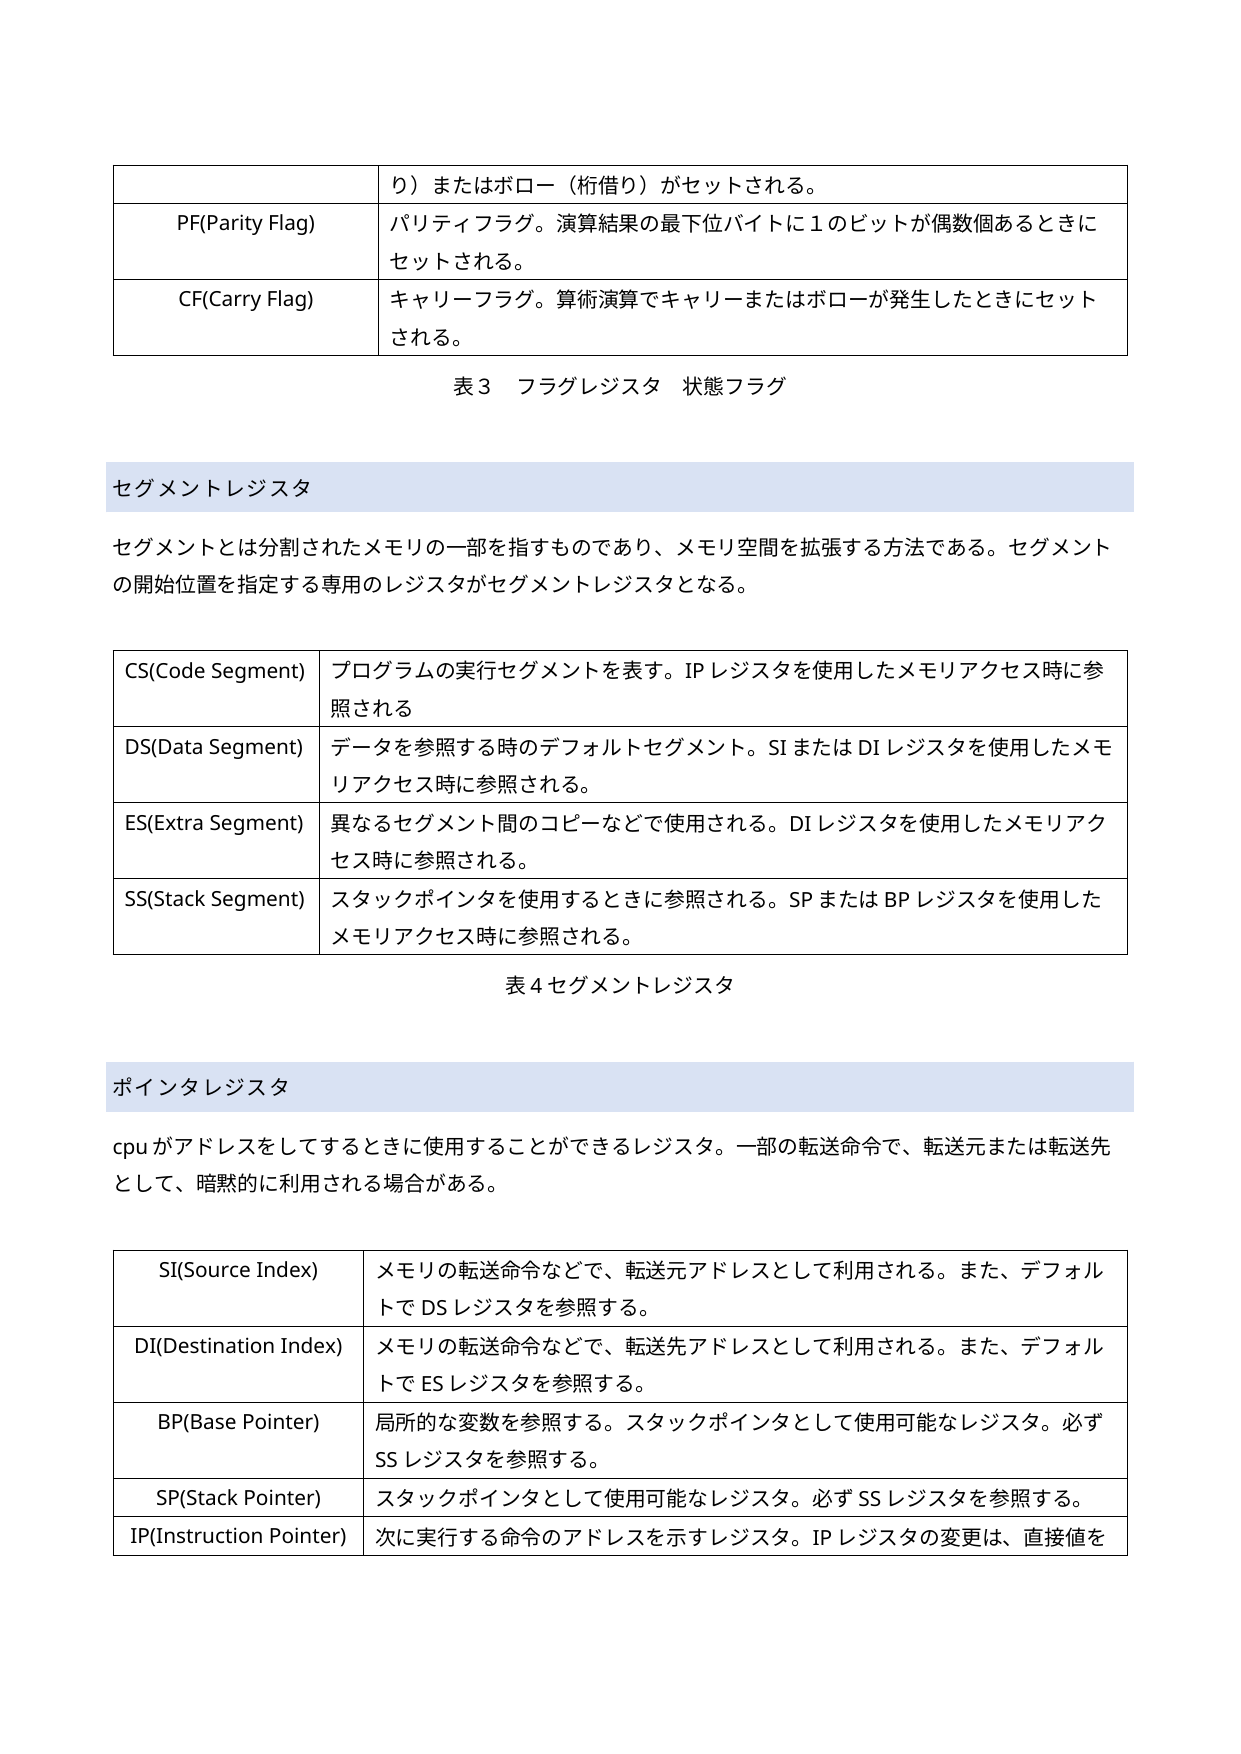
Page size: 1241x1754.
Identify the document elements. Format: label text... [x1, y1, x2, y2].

table_header プログラムの実行セグメントを表す。IPレジスタを使用したメモリアクセス時に参照される [320, 651, 1127, 726]
table_cell データを参照する時のデフォルトセグメント。SIまたはDIレジスタを使用したメモリアクセス時に参照される。 [320, 727, 1127, 802]
text セグメントとは分割されたメモリの一部を指すものであり、メモリ空間を拡張する方法である。セグメントの開始位置を指定する専用のレジスタがセグメントレジスタとなる。 [112, 527, 1128, 602]
table_cell CF(Carry Flag) [114, 280, 378, 355]
table_cell BP(Base Pointer) [114, 1403, 363, 1478]
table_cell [379, 166, 1127, 203]
text cpuがアドレスをしてするときに使用することができるレジスタ。一部の転送命令で、転送元または転送先として、暗黙的に利用される場合がある。 [112, 1127, 1128, 1202]
table_cell スタックポインタとして使用可能なレジスタ。必ずSSレジスタを参照する。 [364, 1479, 1127, 1516]
text 表4 セグメントレジスタ [112, 966, 1128, 1003]
table_cell SP(Stack Pointer) [114, 1479, 363, 1516]
text 表３ フラグレジスタ 状態フラグ [112, 367, 1128, 404]
table_cell キャリーフラグ。算術演算でキャリーまたはボローが発生したときにセットされる。 [379, 280, 1127, 355]
subtitle セグメントレジスタ [113, 469, 1128, 506]
table_cell DS(Data Segment) [114, 727, 319, 802]
table_cell 異なるセグメント間のコピーなどで使用される。DIレジスタを使用したメモリアクセス時に参照される。 [320, 803, 1127, 878]
table_cell 局所的な変数を参照する。スタックポインタとして使用可能なレジスタ。必ずSSレジスタを参照する。 [364, 1403, 1127, 1478]
subtitle ポインタレジスタ [113, 1068, 1128, 1105]
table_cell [364, 1517, 1127, 1555]
table_header メモリの転送命令などで、転送元アドレスとして利用される。また、デフォルトでDSレジスタを参照する。 [364, 1251, 1127, 1326]
table_cell PF(Parity Flag) [114, 204, 378, 279]
table_header CS(Code Segment) [114, 651, 319, 726]
table_cell スタックポインタを使用するときに参照される。SPまたはBPレジスタを使用したメモリアクセス時に参照される。 [320, 879, 1127, 954]
table_cell パリティフラグ。演算結果の最下位バイトに１のビットが偶数個あるときにセットされる。 [379, 204, 1127, 279]
table_header SI(Source Index) [114, 1251, 363, 1326]
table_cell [114, 166, 378, 203]
table_cell DI(Destination Index) [114, 1327, 363, 1402]
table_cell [114, 1517, 363, 1555]
table_cell ES(Extra Segment) [114, 803, 319, 878]
table_cell メモリの転送命令などで、転送先アドレスとして利用される。また、デフォルトでESレジスタを参照する。 [364, 1327, 1127, 1402]
table_cell SS(Stack Segment) [114, 879, 319, 954]
